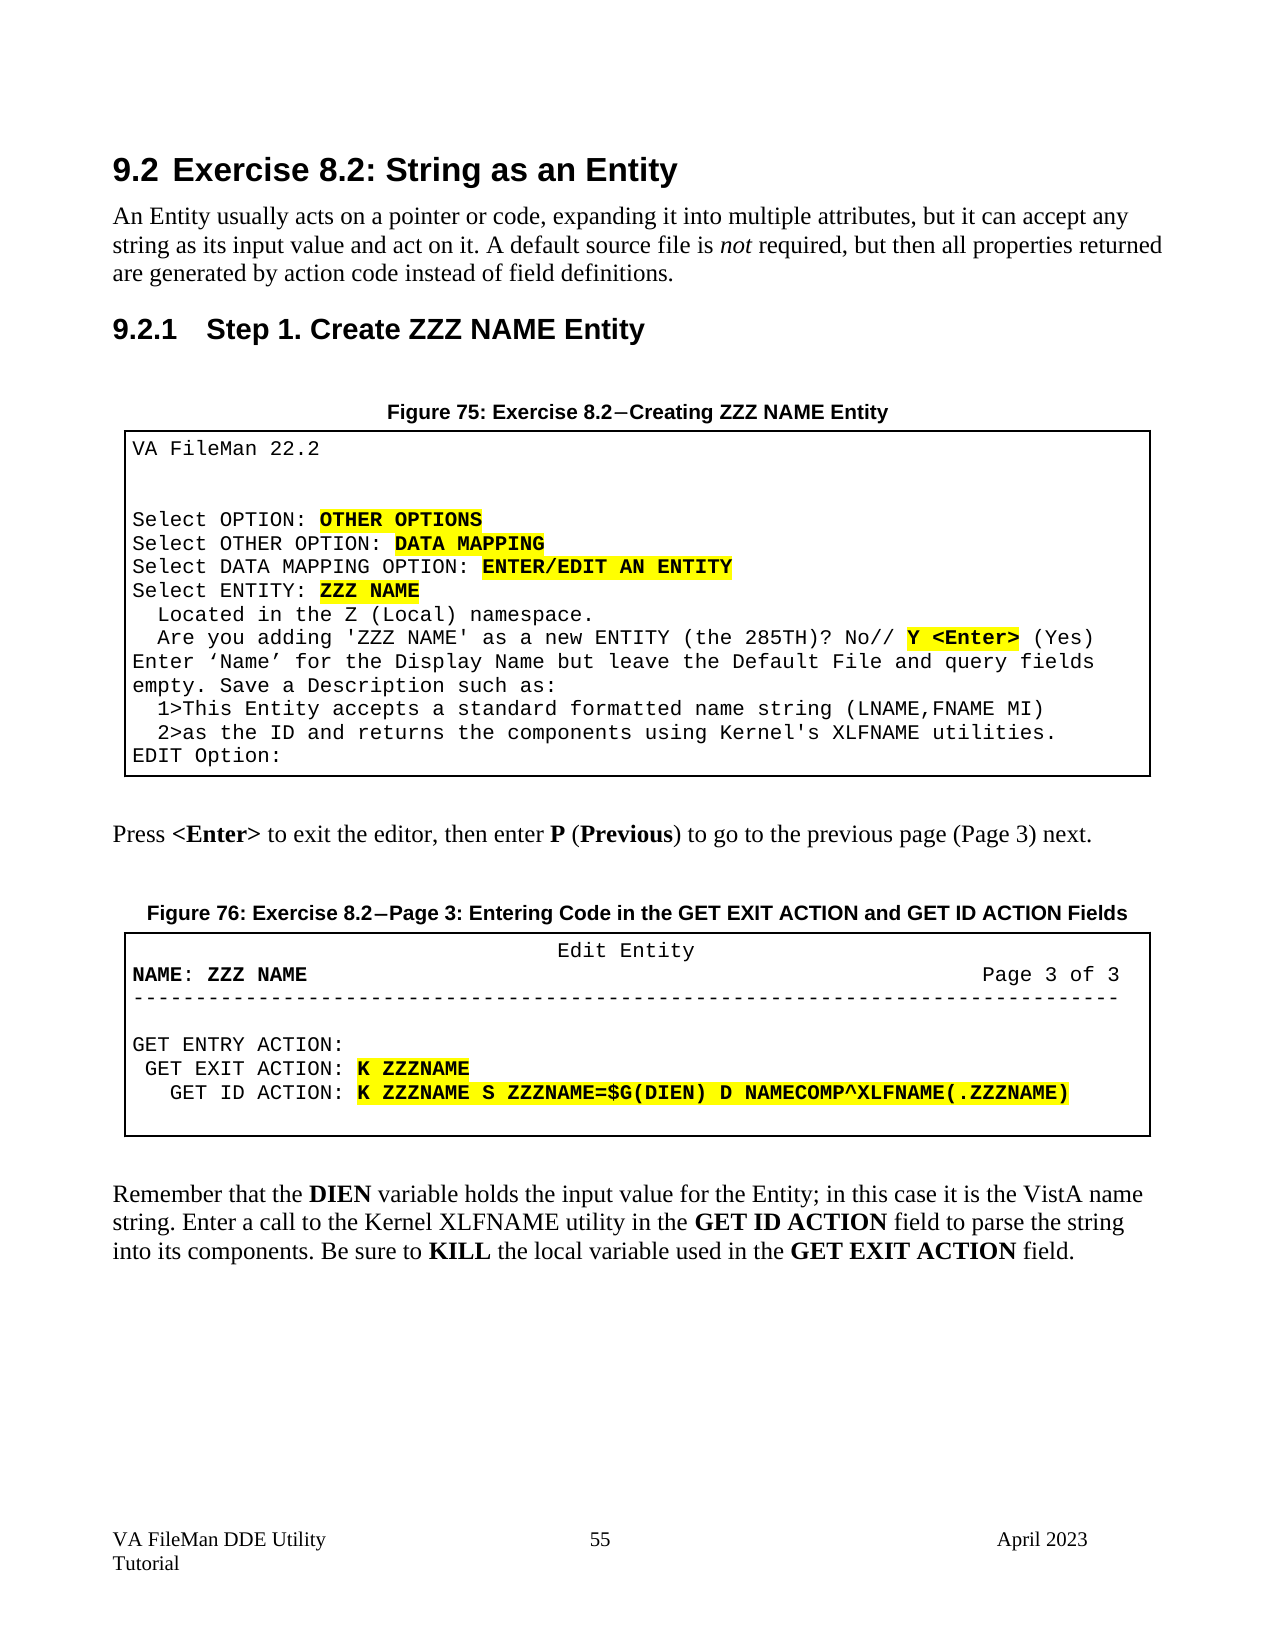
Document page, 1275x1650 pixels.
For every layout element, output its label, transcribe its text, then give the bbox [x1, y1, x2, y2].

subtitle Step 1. Create ZZZ NAME Entity [112, 312, 1162, 346]
text Select OTHER OPTION: DATA MAPPING [126, 524, 395, 548]
text VA FileMan 22.2 [126, 432, 1149, 462]
text Select OTHER OPTION: DATA MAPPING [482, 524, 1149, 548]
text GET ENTRY ACTION: [126, 1026, 1149, 1050]
text Select DATA MAPPING OPTION: ENTER/EDIT AN ENTITY [126, 548, 482, 572]
text GET ID ACTION: K ZZZNAME S ZZZNAME=$G(DIEN) D NAMECOMP^XLFNAME(.ZZZNAME) [126, 1073, 357, 1105]
text GET EXIT ACTION: K ZZZNAME [126, 1050, 1149, 1073]
text Remember that the DIEN variable holds the input value for the Entity; in this case it is the VistA name string. Enter a call to the Kernel XLFNAME utility in the GET ID ACTION field to parse the string into its components. Be sure to KILL the local variable used in the GET EXIT ACTION field. [112, 1179, 1162, 1265]
text Enter ‘Name’ for the Display Name but leave the Default File and query fields empty. Save a Description such as: [126, 643, 1149, 690]
text An Entity usually acts on a pointer or code, expanding it into multiple attributes, but it can accept any string as its input value and act on it. A default source file is not required, but then all properties returned are generated by action code instead of field definitions. [112, 201, 1162, 287]
subtitle Exercise 8.2: String as an Entity [112, 150, 1162, 188]
text Select ENTITY: ZZZ NAME [126, 572, 1149, 595]
text Figure 76: Exercise 8.2¾Page 3: Entering Code in the GET EXIT ACTION and GET ID ACTION Fields [112, 901, 1162, 925]
text Are you adding 'ZZZ NAME' as a new ENTITY (the 285TH)? No// Y <Enter> (Yes) [126, 619, 1149, 643]
text Press <Enter> to exit the editor, then enter P (Previous) to go to the previous page (Page 3) next. [112, 819, 1162, 847]
text Located in the Z (Local) namespace. [126, 595, 1149, 619]
text GET ID ACTION: K ZZZNAME S ZZZNAME=$G(DIEN) D NAMECOMP^XLFNAME(.ZZZNAME) [469, 1073, 1149, 1105]
text Figure 75: Exercise 8.2¾Creating ZZZ NAME Entity [112, 399, 1162, 423]
text 1>This Entity accepts a standard formatted name string (LNAME,FNAME MI) [126, 690, 1149, 713]
text 2>as the ID and returns the components using Kernel's XLFNAME utilities. [126, 713, 1149, 737]
text Select DATA MAPPING OPTION: ENTER/EDIT AN ENTITY [544, 548, 1149, 572]
text EDIT Option: [126, 737, 1149, 775]
text ------------------------------------------------------------------------------- [126, 979, 1149, 1011]
text Select OPTION: OTHER OPTIONS [126, 501, 1149, 524]
text NAME: ZZZ NAME Page 3 of 3 [126, 955, 1149, 979]
text Edit Entity [126, 934, 1149, 955]
